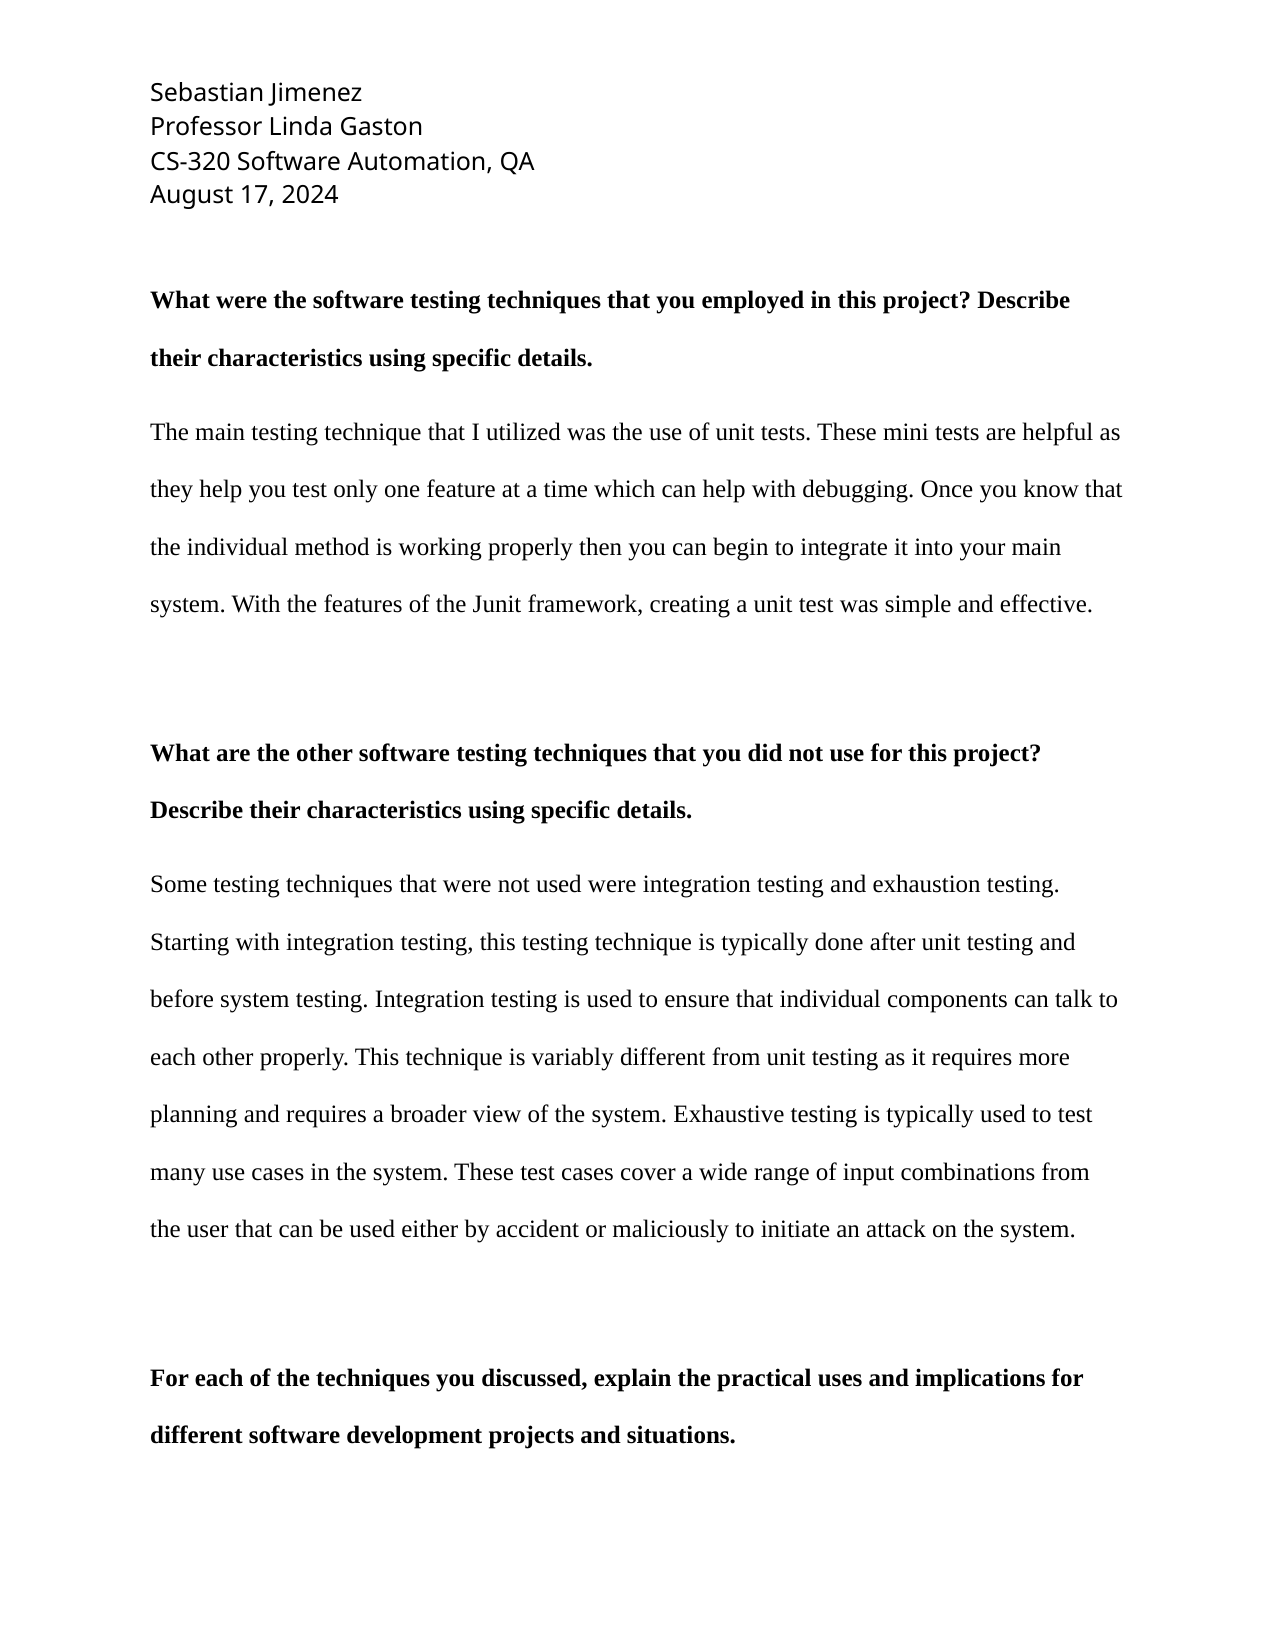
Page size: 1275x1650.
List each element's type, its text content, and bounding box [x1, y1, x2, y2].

text For each of the techniques you discussed, explain the practical uses and implications for different software development projects and situations. [150, 1363, 1125, 1449]
text What are the other software testing techniques that you did not use for this project? Describe their characteristics using specific details. [150, 738, 1125, 824]
text The main testing technique that I utilized was the use of unit tests. These mini tests are helpful as they help you test only one feature at a time which can help with debugging. Once you know that the individual method is working properly then you can begin to integrate it into your main system. With the features of the Junit framework, creating a unit test was simple and effective. [150, 417, 1125, 618]
text Some testing techniques that were not used were integration testing and exhaustion testing. Starting with integration testing, this testing technique is typically done after unit testing and before system testing. Integration testing is used to ensure that individual components can talk to each other properly. This technique is variably different from unit testing as it requires more planning and requires a broader view of the system. Exhaustive testing is typically used to test many use cases in the system. These test cases cover a wide range of input combinations from the user that can be used either by accident or maliciously to initiate an attack on the system. [150, 869, 1125, 1243]
text What were the software testing techniques that you employed in this project? Describe their characteristics using specific details. [150, 285, 1125, 372]
